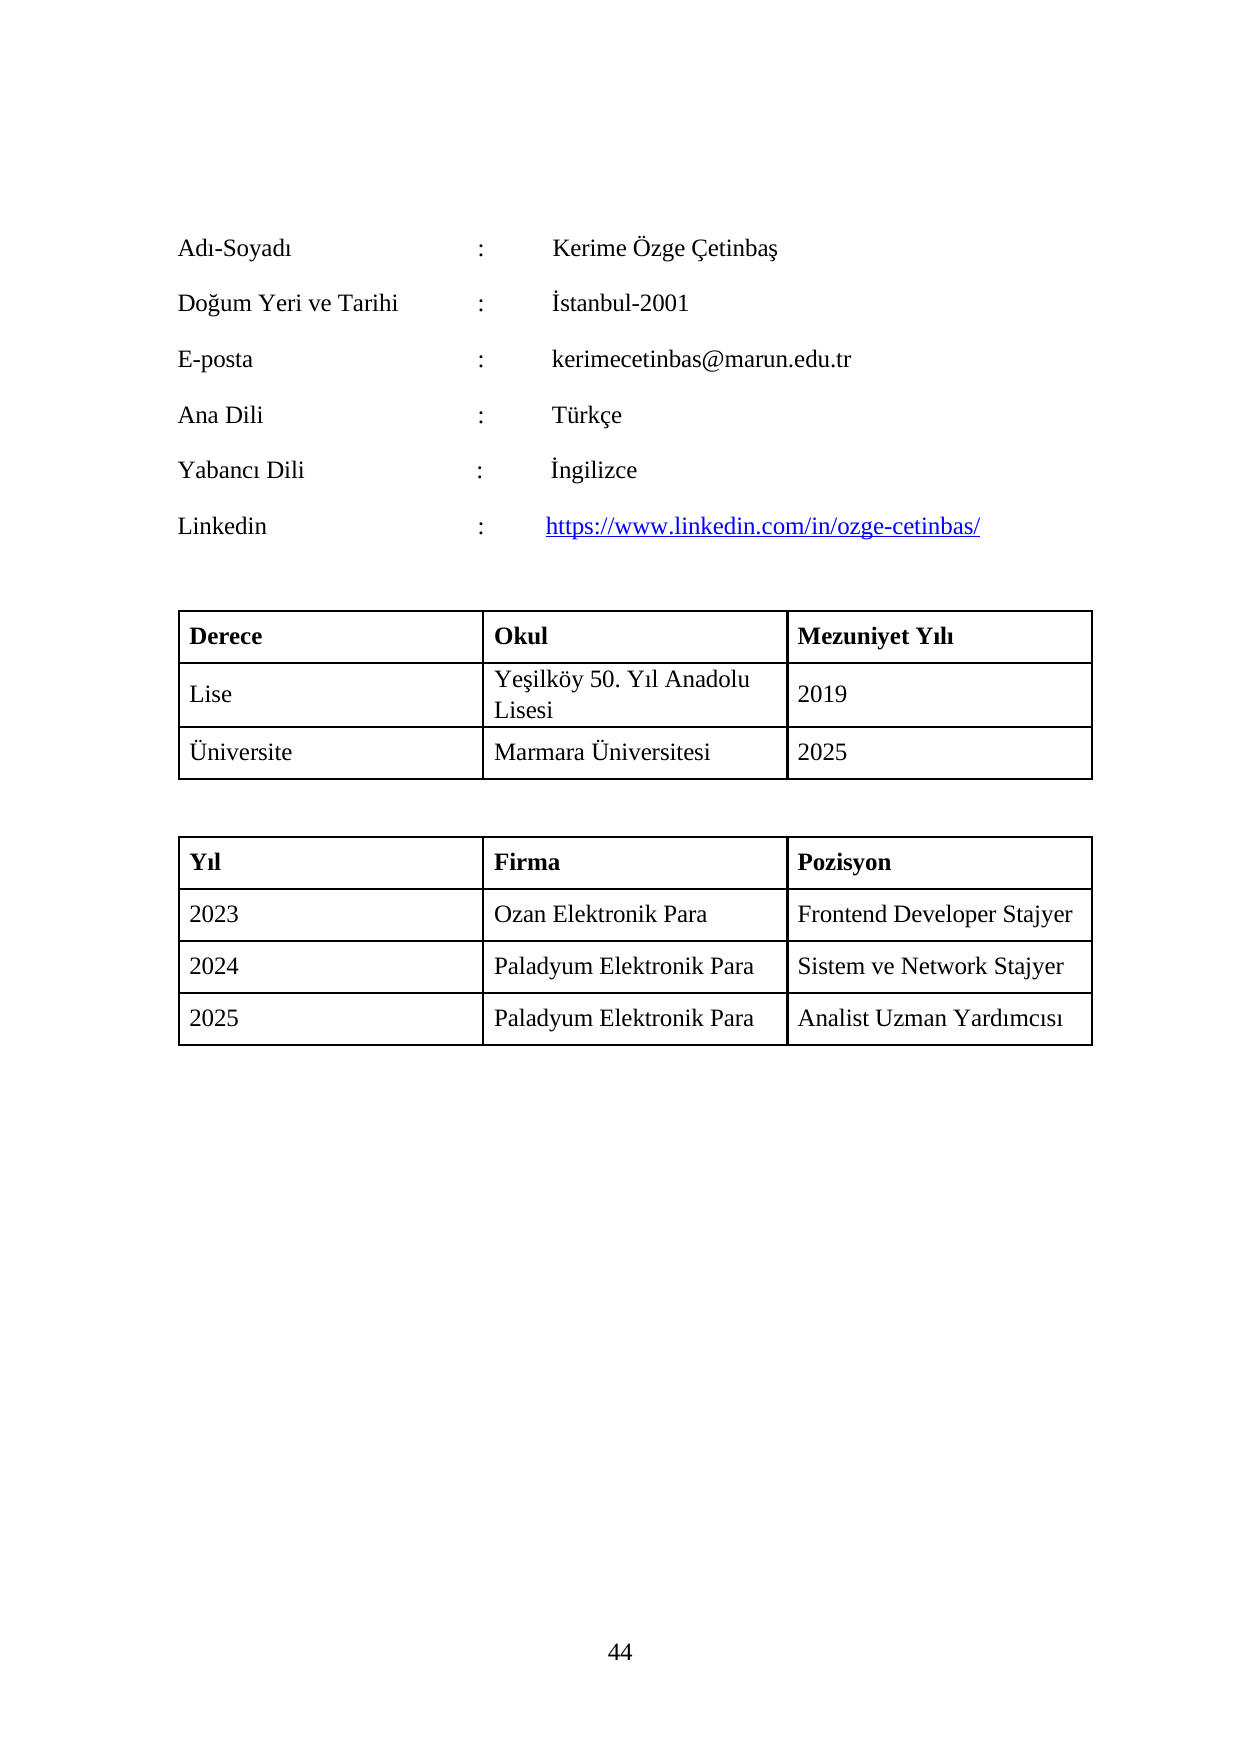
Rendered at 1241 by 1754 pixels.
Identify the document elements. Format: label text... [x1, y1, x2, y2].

table_header Pozisyon [789, 838, 1091, 888]
table_cell Ozan Elektronik Para [484, 890, 786, 940]
table_cell Üniversite [180, 728, 482, 778]
text Ana Dili : Türkçe [177, 400, 1063, 428]
table_header Mezuniyet Yılı [789, 612, 1091, 662]
table_header Okul [484, 612, 786, 662]
table_cell Sistem ve Network Stajyer [789, 942, 1091, 992]
table_cell Marmara Üniversitesi [484, 728, 786, 778]
table_cell 2025 [789, 728, 1091, 778]
text Adı-Soyadı : Kerime Özge Çetinbaş [177, 233, 1063, 262]
text E-posta : kerimecetinbas@marun.edu.tr [177, 344, 1063, 373]
table_cell Paladyum Elektronik Para [484, 942, 786, 992]
table_header Firma [484, 838, 786, 888]
table_cell Analist Uzman Yardımcısı [789, 994, 1091, 1044]
text Linkedin : https://www.linkedin.com/in/ozge-cetinbas/ [177, 511, 1063, 540]
text Doğum Yeri ve Tarihi : İstanbul-2001 [177, 288, 1063, 317]
table_cell 2025 [180, 994, 482, 1044]
table_cell Frontend Developer Stajyer [789, 890, 1091, 940]
table_cell Yeşilköy 50. Yıl Anadolu Lisesi [484, 664, 786, 726]
table_header Yıl [180, 838, 482, 888]
text Yabancı Dili : İngilizce [177, 455, 1063, 484]
table_cell Lise [180, 664, 482, 726]
table_cell 2023 [180, 890, 482, 940]
table_cell Paladyum Elektronik Para [484, 994, 786, 1044]
table_cell 2019 [789, 664, 1091, 726]
table_header Derece [180, 612, 482, 662]
table_cell 2024 [180, 942, 482, 992]
